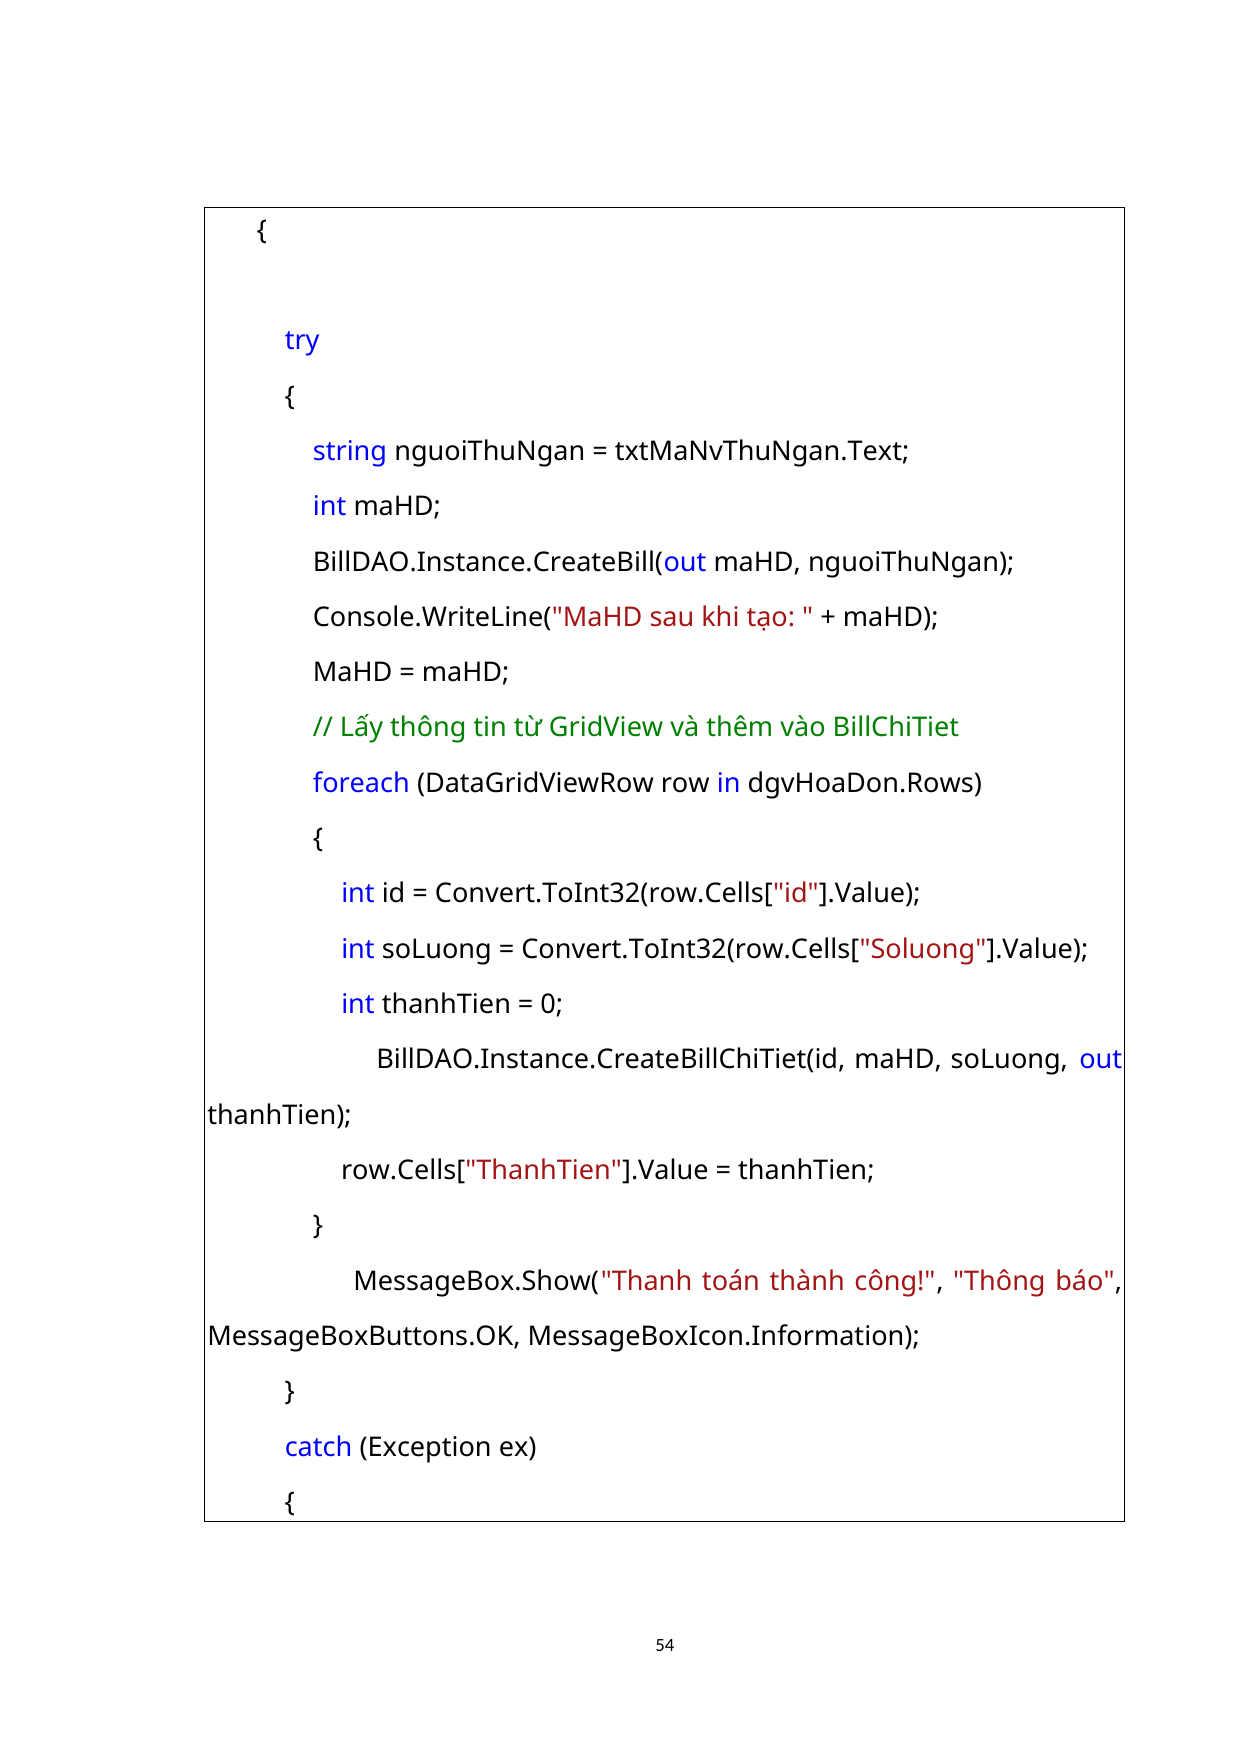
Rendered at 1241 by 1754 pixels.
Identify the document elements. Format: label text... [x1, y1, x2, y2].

text } [205, 1203, 1124, 1243]
text int maHD; [205, 483, 1124, 523]
text try [205, 318, 1124, 358]
text int thanhTien = 0; [205, 981, 1124, 1021]
text MessageBox.Show("Thanh toán thành công!", "Thông báo", MessageBoxButtons.OK, MessageBoxIcon.Information); [205, 1258, 1124, 1353]
text string nguoiThuNgan = txtMaNvThuNgan.Text; [205, 428, 1124, 468]
text BillDAO.Instance.CreateBillChiTiet(id, maHD, soLuong, out thanhTien); [205, 1037, 1124, 1132]
text int soLuong = Convert.ToInt32(row.Cells["Soluong"].Value); [205, 926, 1124, 966]
text MaHD = maHD; [205, 649, 1124, 689]
text { [205, 373, 1124, 413]
text BillDAO.Instance.CreateBill(out maHD, nguoiThuNgan); [205, 539, 1124, 579]
text // Lấy thông tin từ GridView và thêm vào BillChiTiet [205, 705, 1124, 745]
text int id = Convert.ToInt32(row.Cells["id"].Value); [205, 871, 1124, 911]
text } [205, 1368, 1124, 1408]
text { [205, 1479, 1124, 1521]
text foreach (DataGridViewRow row in dgvHoaDon.Rows) [205, 760, 1124, 800]
text { [205, 815, 1124, 855]
text { [205, 208, 1124, 247]
text Console.WriteLine("MaHD sau khi tạo: " + maHD); [205, 594, 1124, 634]
text row.Cells["ThanhTien"].Value = thanhTien; [205, 1147, 1124, 1187]
text catch (Exception ex) [205, 1424, 1124, 1464]
